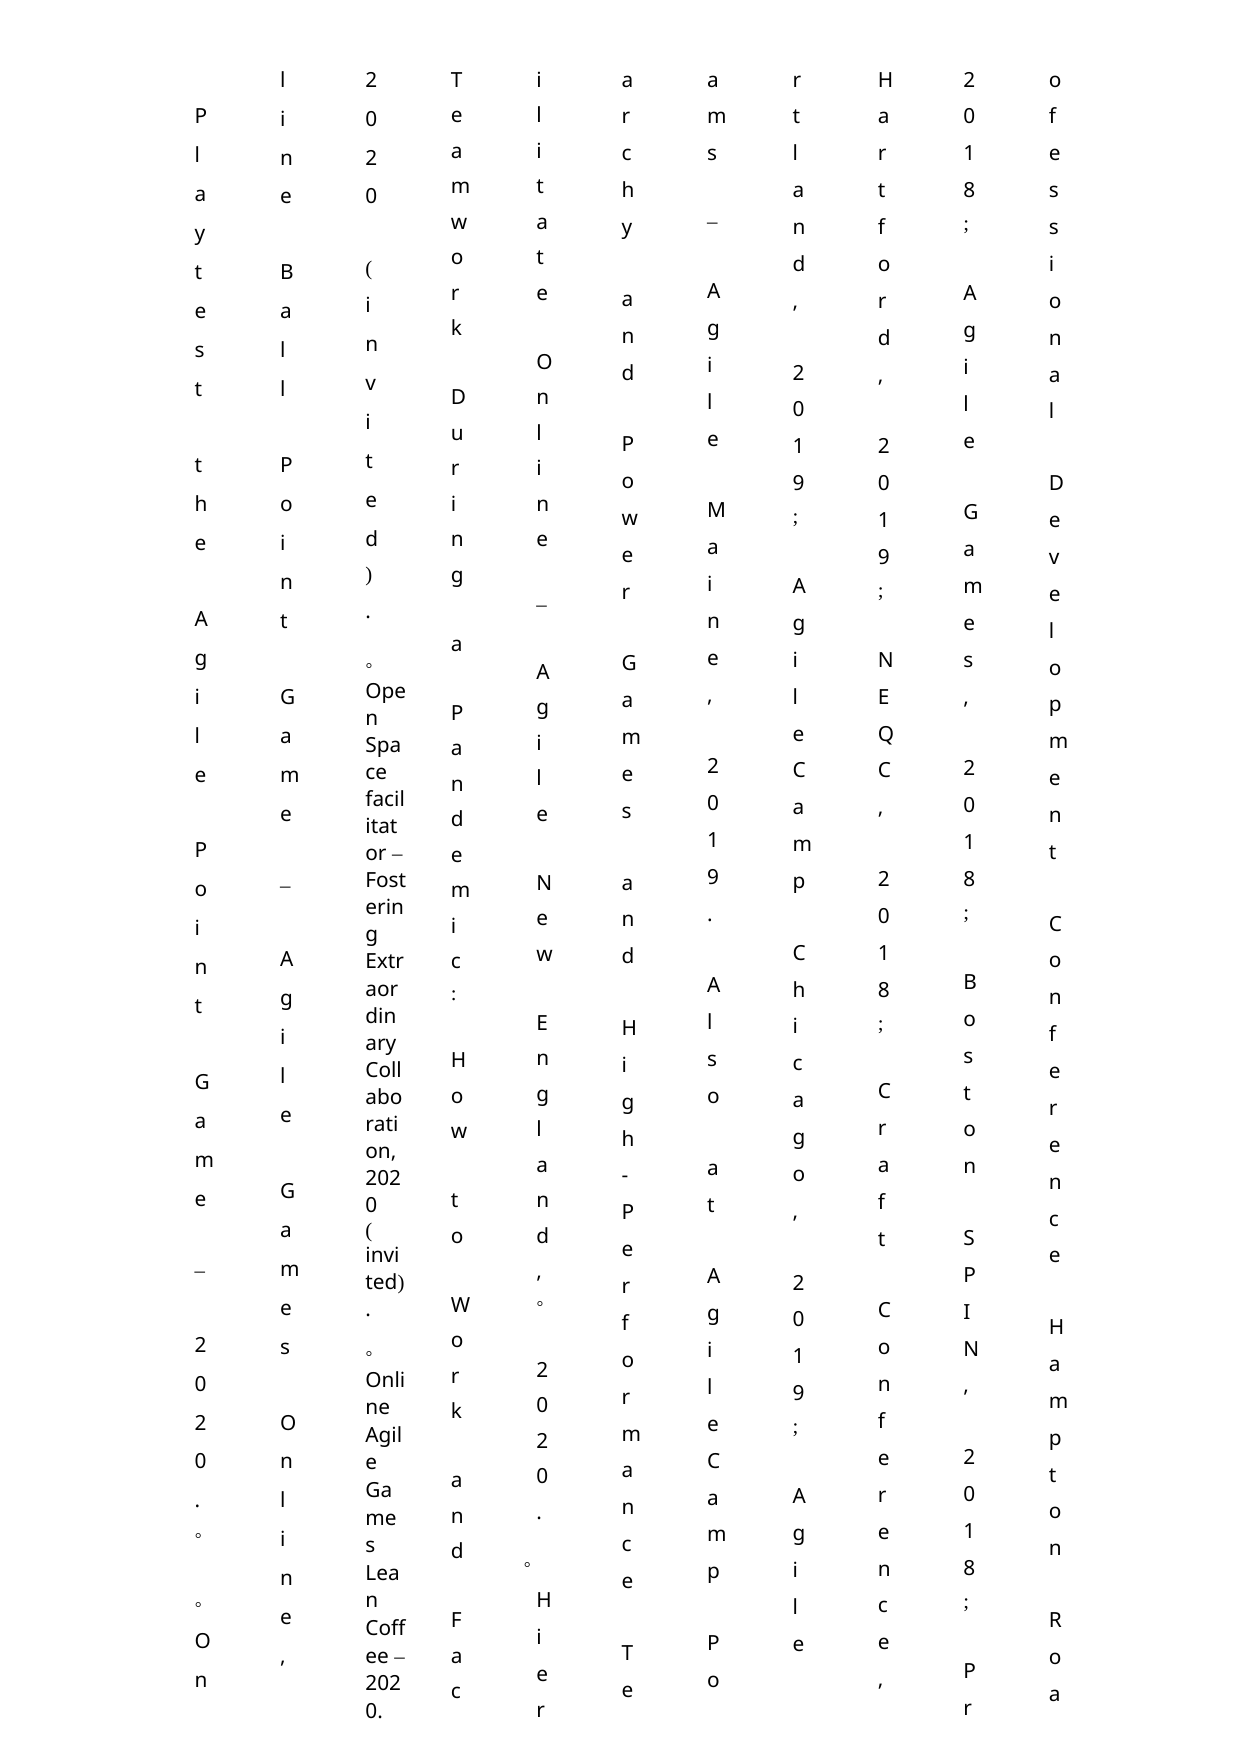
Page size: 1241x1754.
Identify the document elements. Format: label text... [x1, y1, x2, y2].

text ◦Open Space facilitator – Fostering Extraordinary Collaboration, 2020 (invited). [365, 654, 406, 1323]
text ◦Online Agile Games Lean Coffee – 2020. [365, 1342, 406, 1724]
